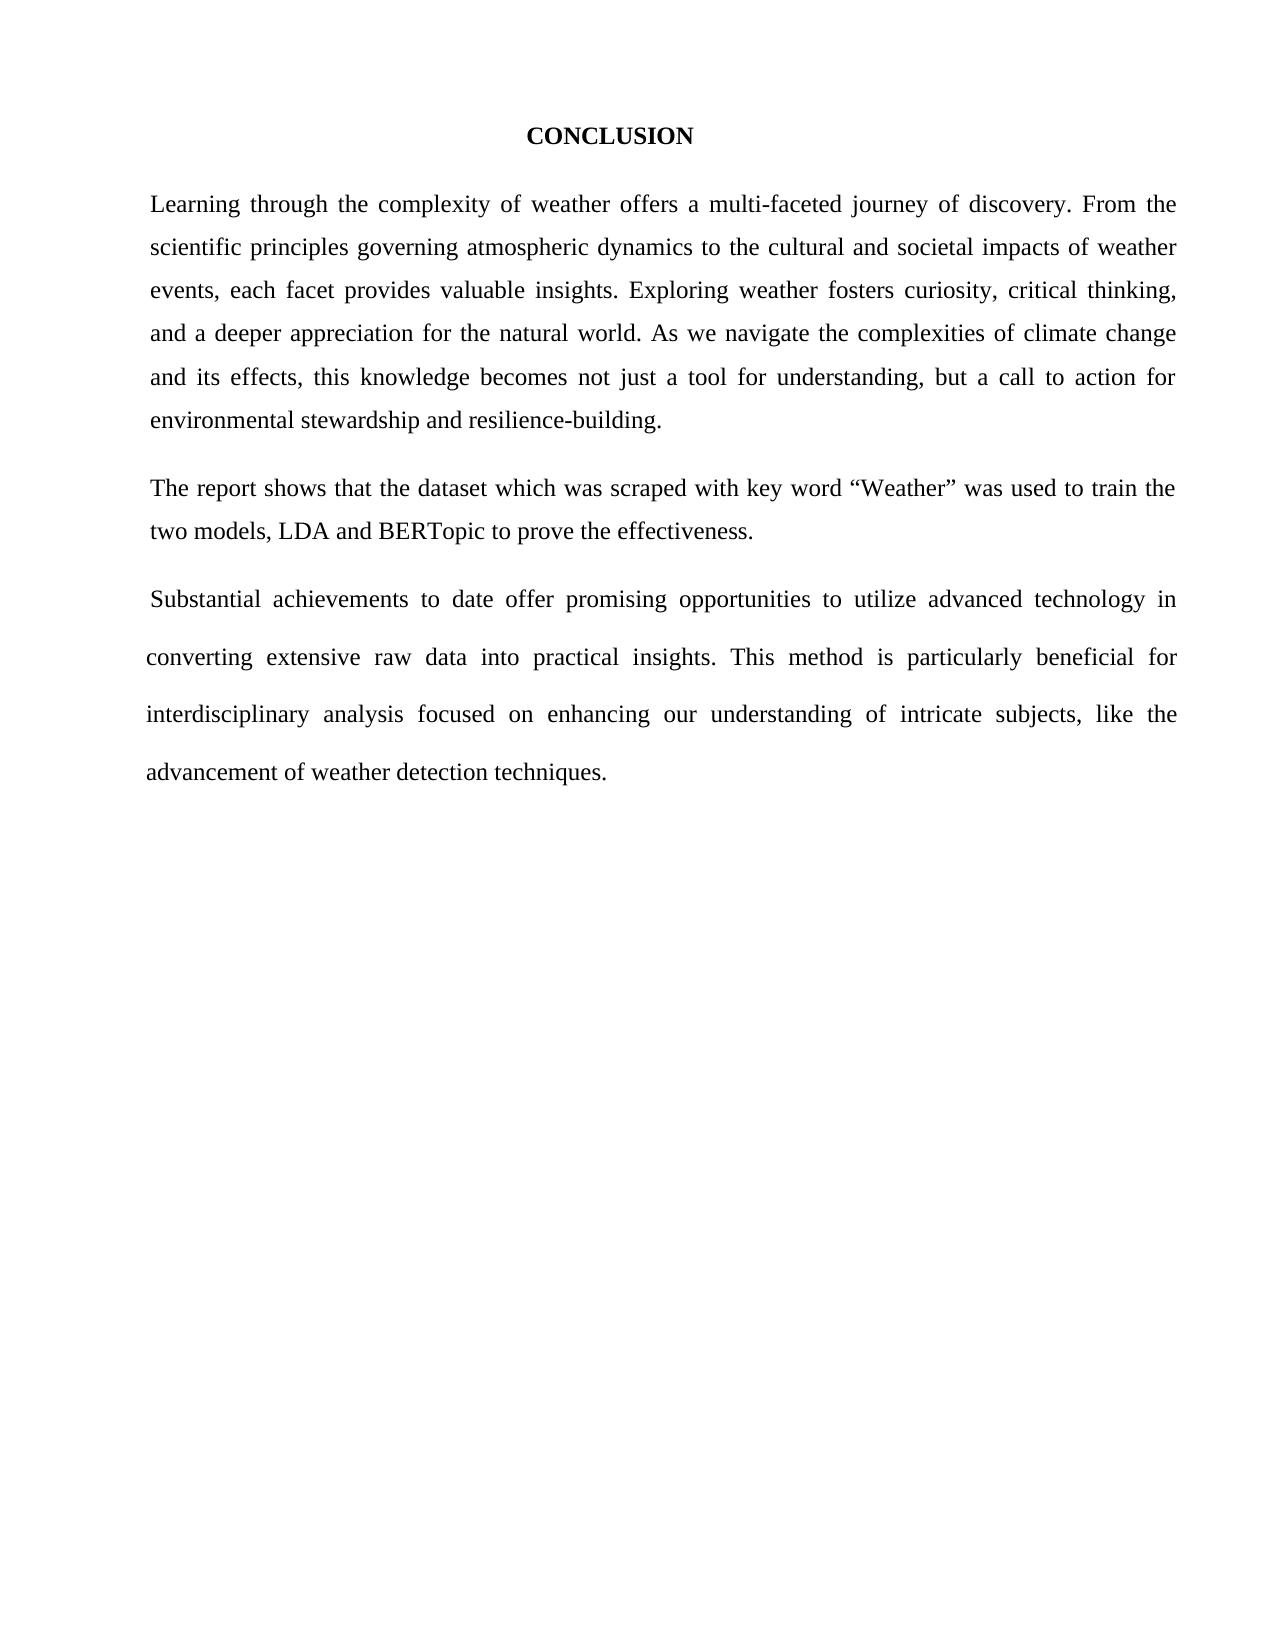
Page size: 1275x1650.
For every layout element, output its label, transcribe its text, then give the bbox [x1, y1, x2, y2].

subtitle CONCLUSION [150, 121, 1069, 149]
text The report shows that the dataset which was scraped with key word “Weather” was used to train the two models, LDA and BERTopic to prove the effectiveness. [150, 473, 1178, 545]
text Learning through the complexity of weather offers a multi-faceted journey of discovery. From the scientific principles governing atmospheric dynamics to the cultural and societal impacts of weather events, each facet provides valuable insights. Exploring weather fosters curiosity, critical thinking, and a deeper appreciation for the natural world. As we navigate the complexities of climate change and its effects, this knowledge becomes not just a tool for understanding, but a call to action for environmental stewardship and resilience-building. [150, 189, 1178, 433]
text Substantial achievements to date offer promising opportunities to utilize advanced technology in converting extensive raw data into practical insights. This method is particularly beneficial for interdisciplinary analysis focused on enhancing our understanding of intricate subjects, like the advancement of weather detection techniques. [146, 584, 1178, 786]
